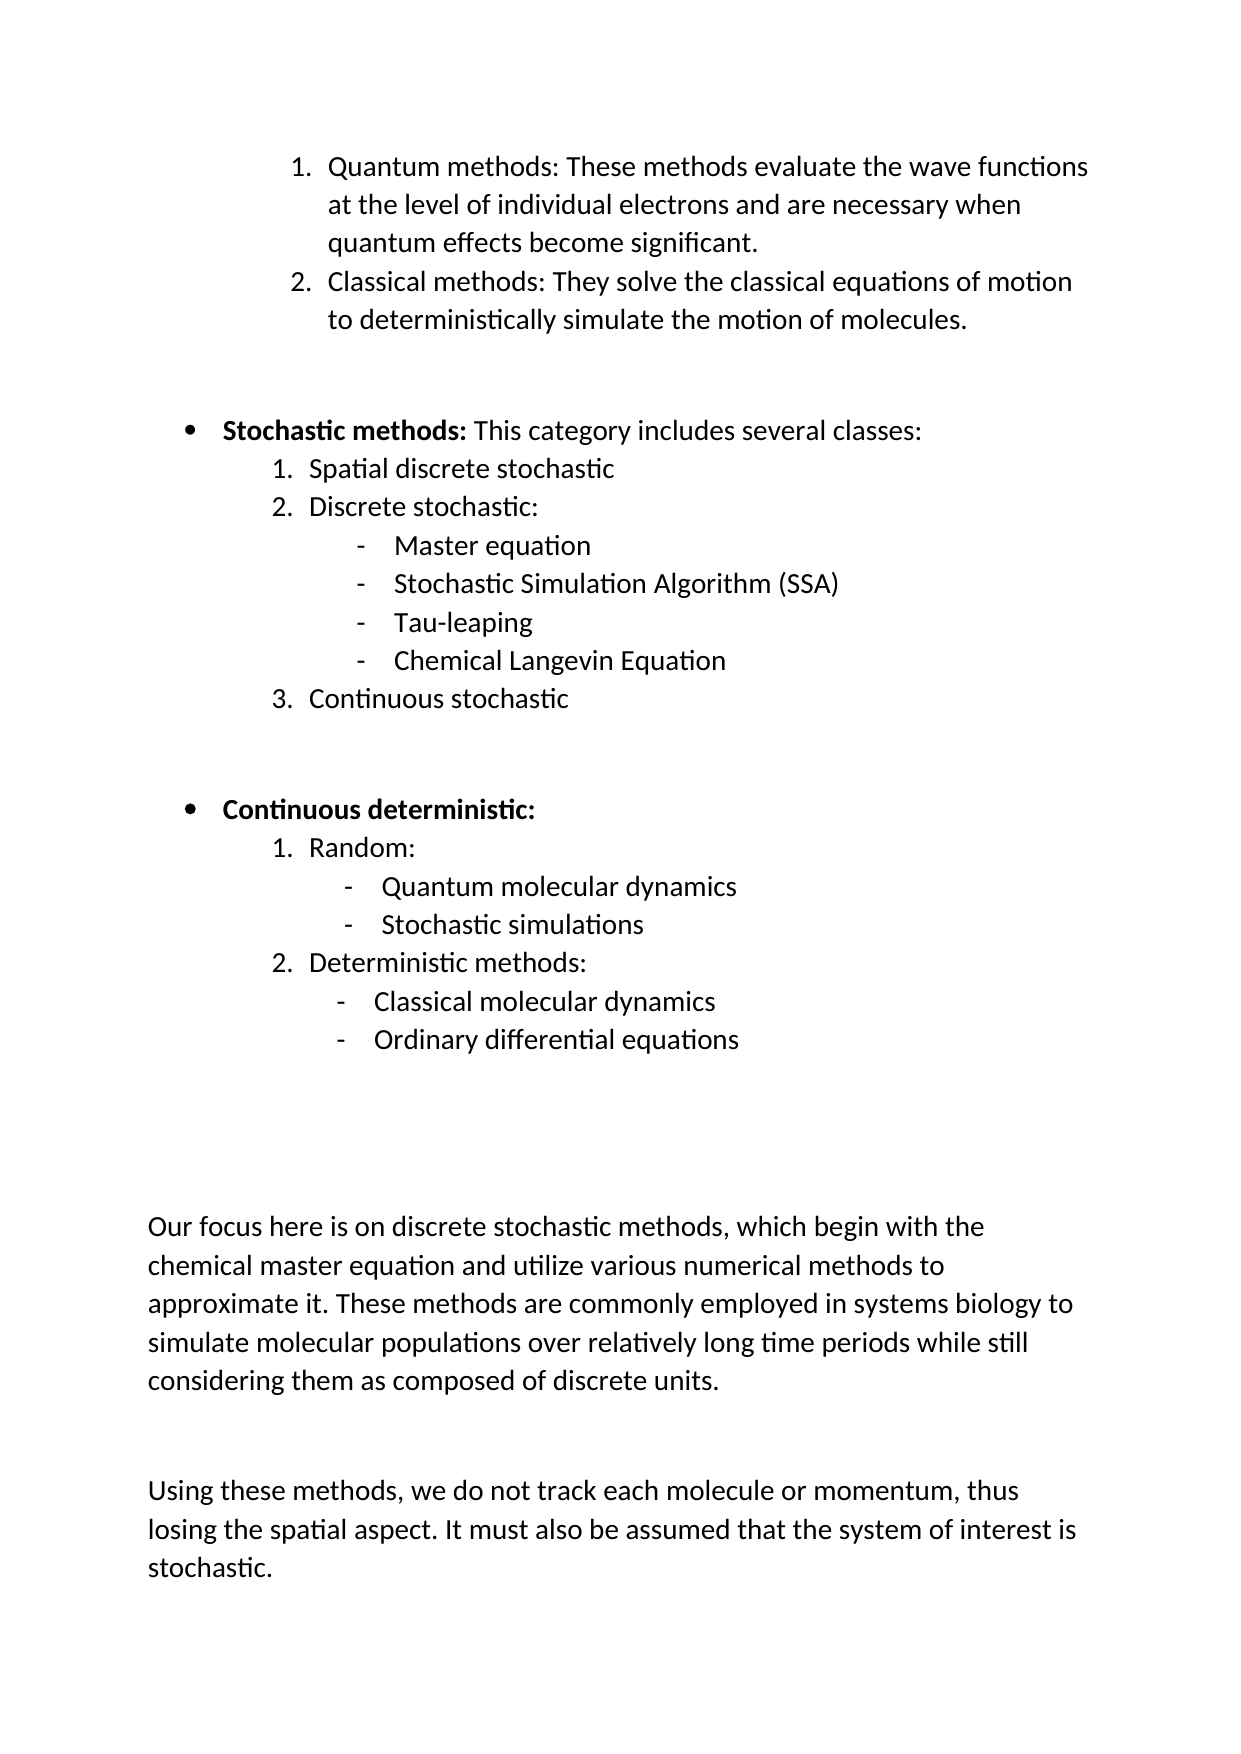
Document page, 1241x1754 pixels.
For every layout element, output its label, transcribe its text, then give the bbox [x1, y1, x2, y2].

list Ordinary differential equations [336, 1021, 1093, 1057]
list Master equation [356, 527, 1093, 562]
list Deterministic methods: [271, 944, 1093, 980]
list Stochastic methods: This category includes several classes: [185, 412, 1093, 447]
list Discrete stochastic: [271, 488, 1093, 524]
list Chemical Langevin Equation [356, 642, 1093, 678]
list Tau-leaping [356, 604, 1093, 639]
list Quantum methods: These methods evaluate the wave functions at the level of individual electrons and are necessary when quantum effects become significant. [290, 148, 1093, 260]
list Stochastic simulations [344, 906, 1093, 942]
text Using these methods, we do not track each molecule or momentum, thus losing the spatial aspect. It must also be assumed that the system of interest is stochastic. [148, 1472, 1093, 1585]
text Our focus here is on discrete stochastic methods, which begin with the chemical master equation and utilize various numerical methods to approximate it. These methods are commonly employed in systems biology to simulate molecular populations over relatively long time periods while still considering them as composed of discrete units. [148, 1208, 1093, 1398]
list Spatial discrete stochastic [271, 450, 1093, 486]
list Continuous deterministic: [185, 791, 1093, 826]
list Continuous stochastic [271, 681, 1093, 716]
list Quantum molecular dynamics [344, 868, 1093, 903]
list Stochastic Simulation Algorithm (SSA) [356, 565, 1093, 601]
list Random: [271, 829, 1093, 865]
list Classical methods: They solve the classical equations of motion to deterministically simulate the motion of molecules. [290, 263, 1093, 337]
list Classical molecular dynamics [336, 983, 1093, 1019]
